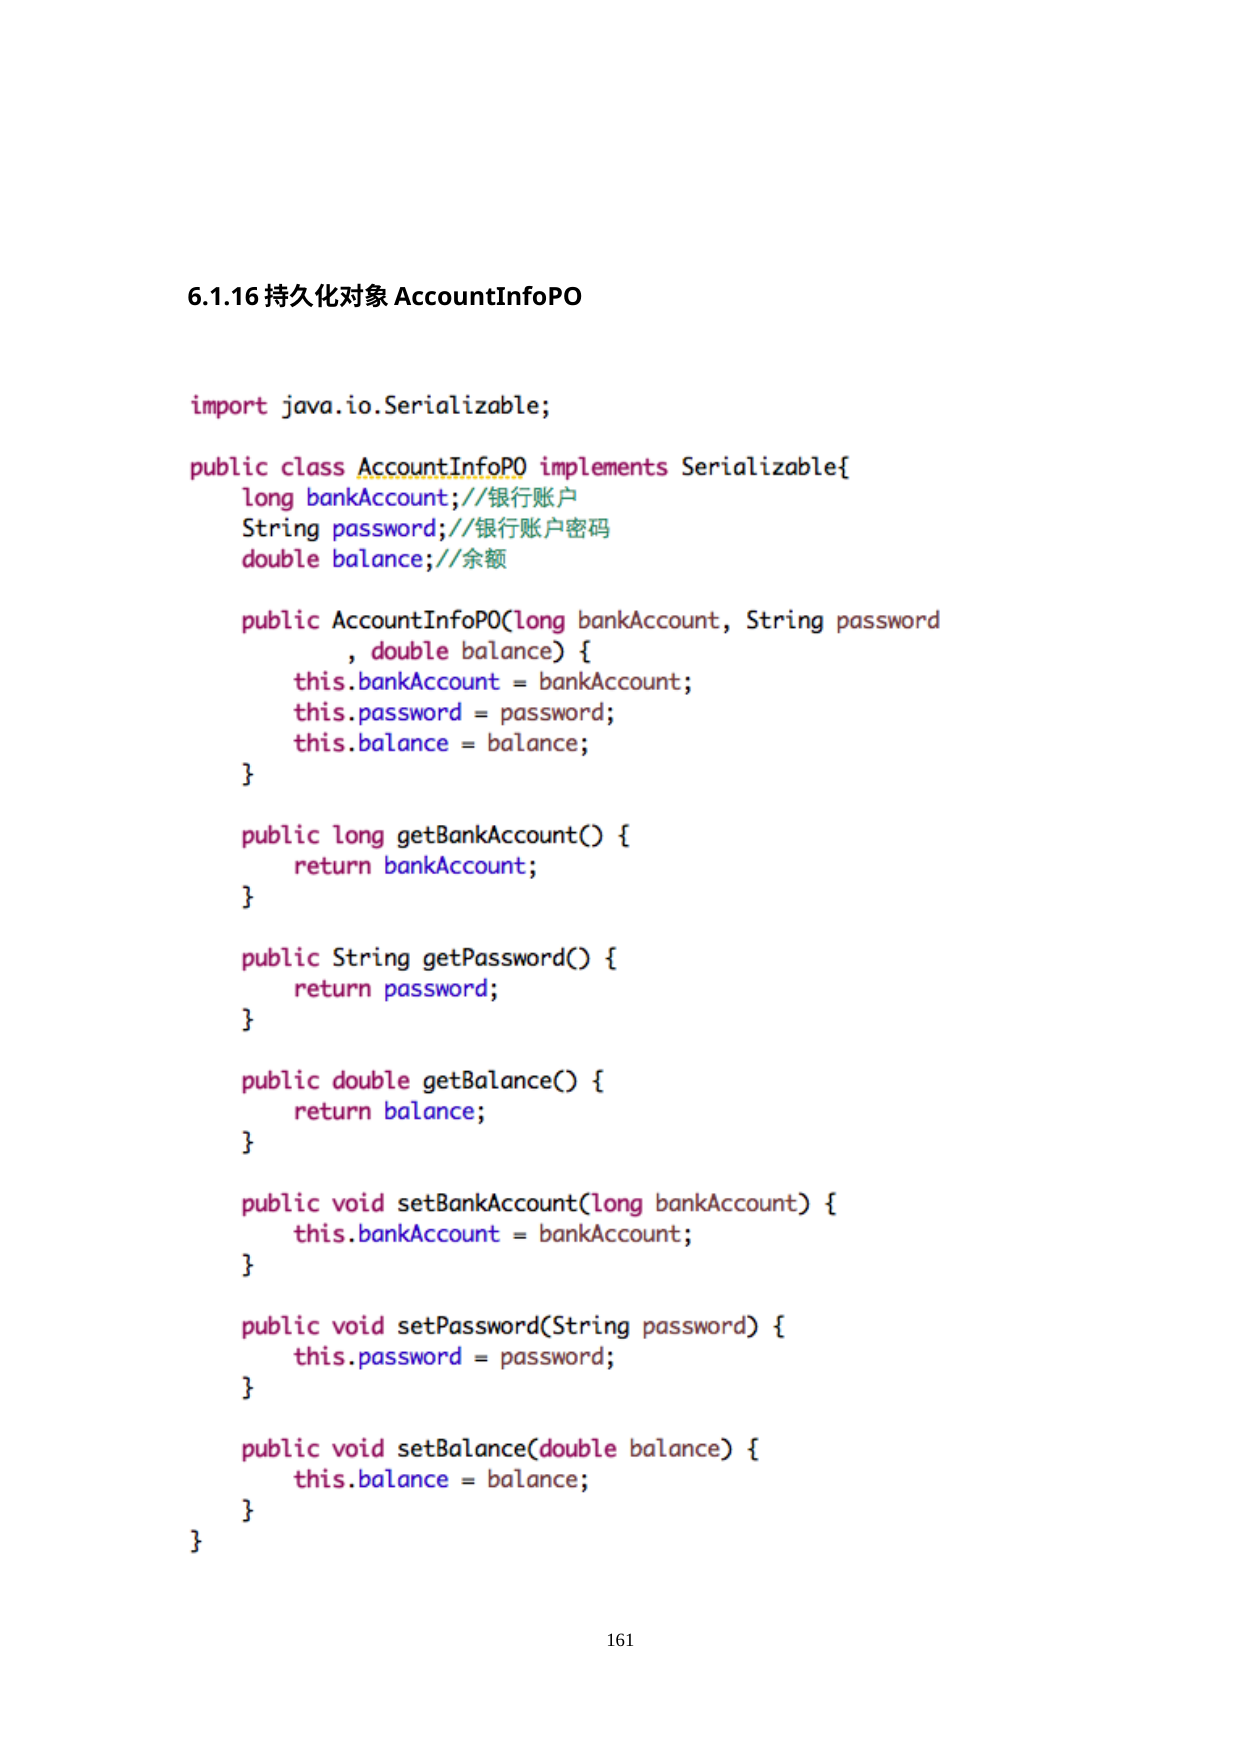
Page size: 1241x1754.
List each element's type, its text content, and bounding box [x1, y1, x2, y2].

subtitle 6.1.16持久化对象AccountInfoPO [187, 262, 1053, 327]
picture [187, 381, 1053, 1557]
